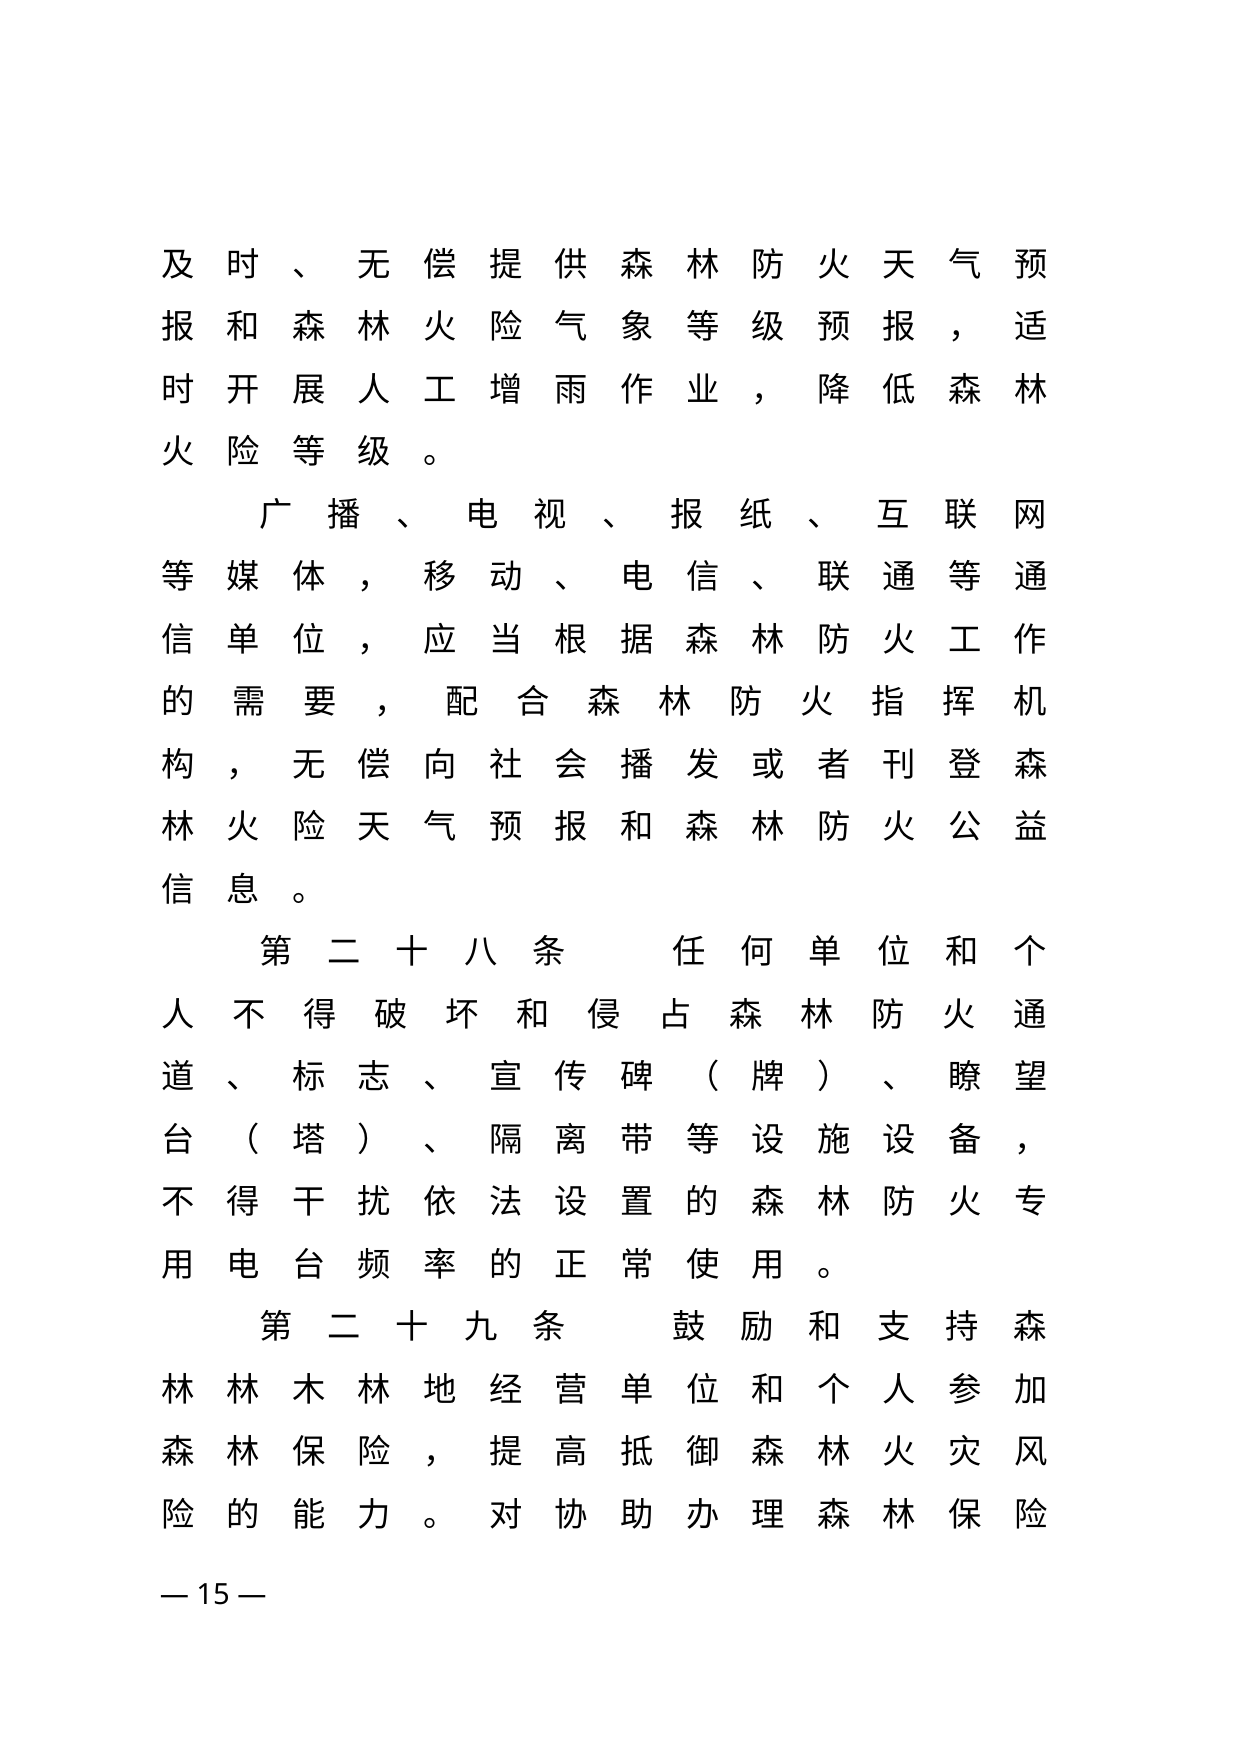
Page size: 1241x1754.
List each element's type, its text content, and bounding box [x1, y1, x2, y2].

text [161, 1293, 1079, 1543]
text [161, 231, 1079, 481]
text 第二十八条 任何单位和个人不得破坏和侵占森林防火通道、标志、宣传碑（牌）、瞭望台（塔）、隔离带等设施设备，不得干扰依法设置的森林防火专用电台频率的正常使用。 [161, 918, 1079, 1293]
text 广播、电视、报纸、互联网等媒体，移动、电信、联通等通信单位，应当根据森林防火工作的需要，配合森林防火指挥机构，无偿向社会播发或者刊登森林火险天气预报和森林防火公益信息。 [161, 481, 1079, 918]
